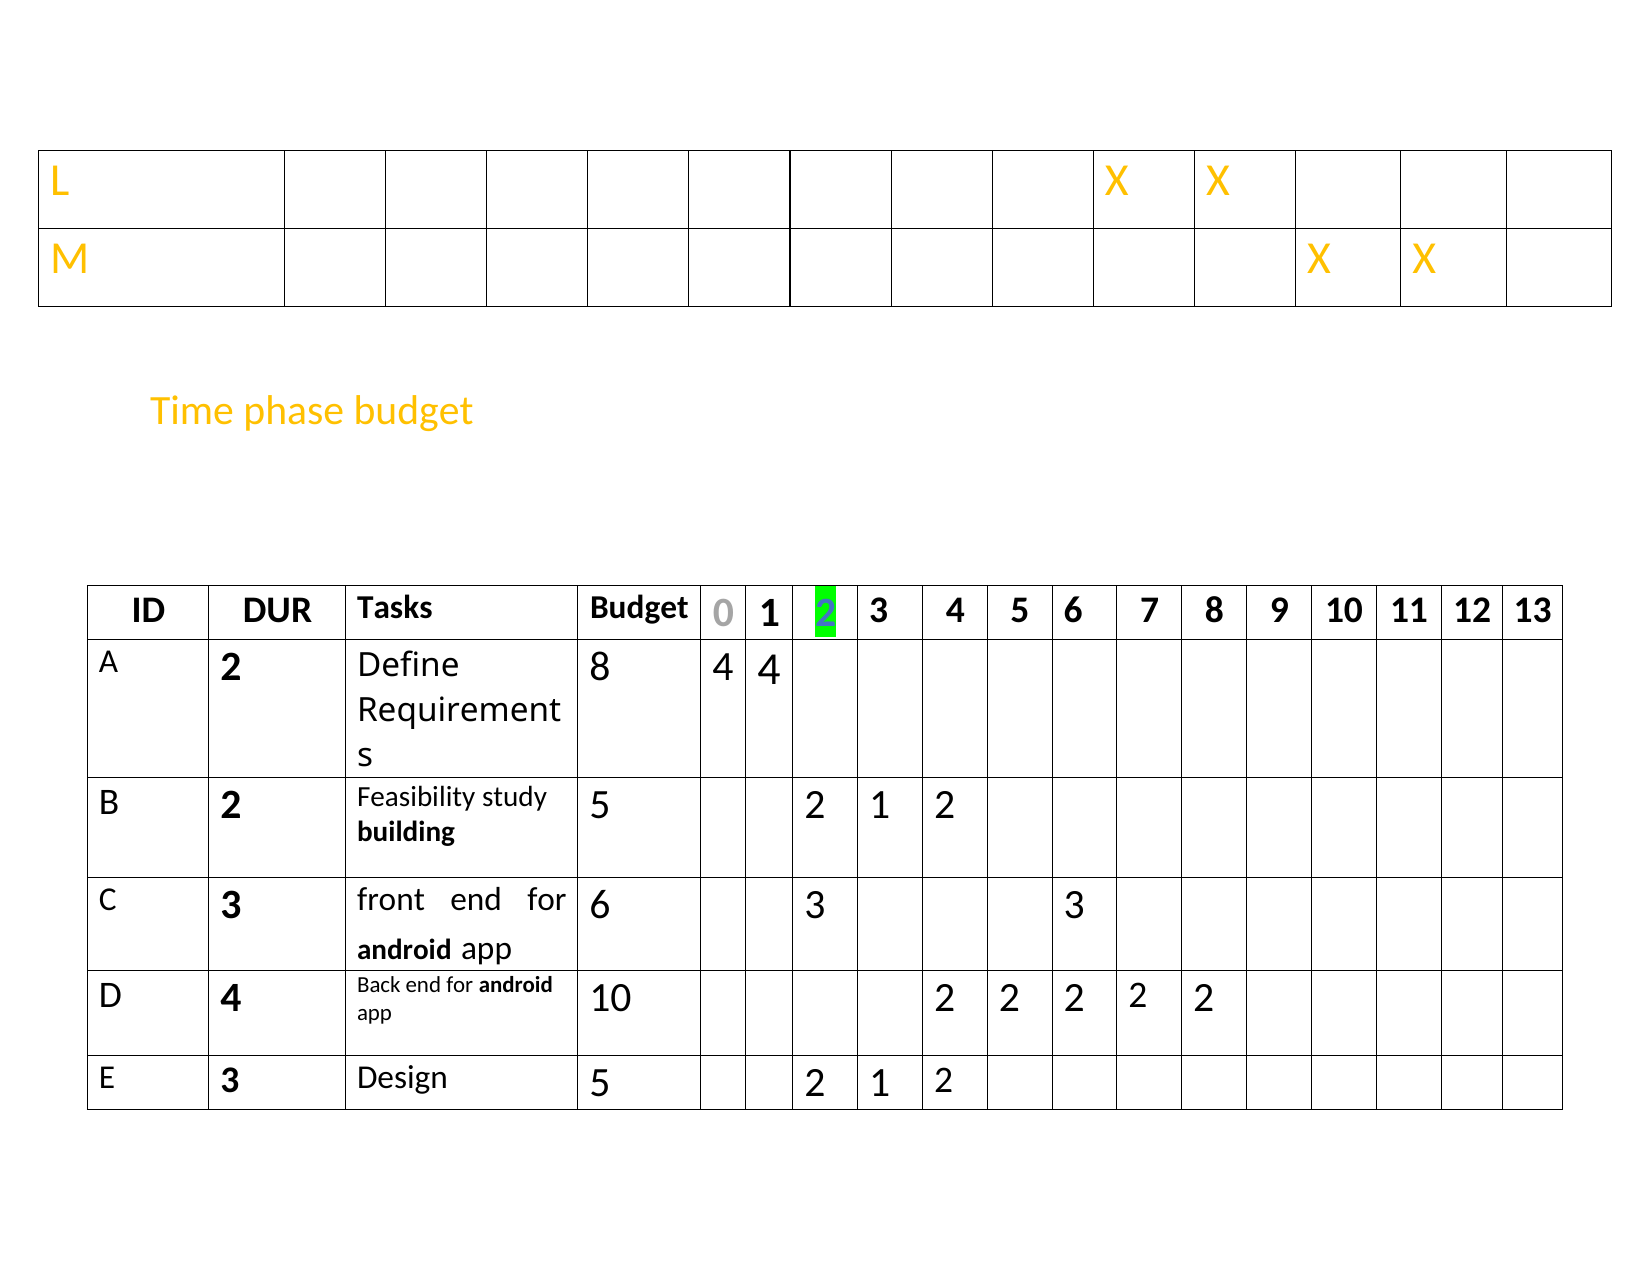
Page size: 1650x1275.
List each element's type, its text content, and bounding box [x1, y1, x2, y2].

table_cell 2 [1117, 971, 1181, 1054]
table_cell 4 [209, 971, 345, 1054]
table_cell [1442, 971, 1502, 1054]
table_cell [487, 229, 587, 306]
table_cell [993, 151, 1093, 228]
table_cell [701, 878, 745, 969]
table_cell 3 [209, 878, 345, 969]
table_cell [923, 878, 987, 969]
table_cell 3 [209, 1056, 345, 1109]
table_cell 2 [1053, 971, 1116, 1054]
table_cell [988, 778, 1052, 877]
table_cell [1247, 1056, 1311, 1109]
table_cell [689, 229, 789, 306]
table_cell 3 [1053, 878, 1116, 969]
table_cell 1 [858, 1056, 922, 1109]
table_cell [988, 640, 1052, 777]
table_cell 2 [923, 778, 987, 877]
table_cell L [39, 151, 284, 228]
table_cell [1053, 640, 1116, 777]
table_header DUR [209, 586, 345, 639]
table_cell 8 [578, 640, 700, 777]
table_cell [1507, 151, 1611, 228]
table_cell [1094, 229, 1194, 306]
table_cell [892, 229, 992, 306]
table_cell [1182, 1056, 1246, 1109]
table_cell [1442, 640, 1502, 777]
table_cell [1442, 878, 1502, 969]
table_cell [1503, 1056, 1562, 1109]
table_cell 2 [923, 971, 987, 1054]
table_cell [892, 151, 992, 228]
table_cell [1182, 640, 1246, 777]
table_cell M [39, 229, 284, 306]
table_cell front end for android app [346, 878, 577, 969]
table_header 9 [1247, 586, 1311, 639]
table_cell [1312, 640, 1376, 777]
table_cell B [88, 778, 208, 877]
table_cell [1377, 971, 1441, 1054]
table_cell A [88, 640, 208, 777]
table_cell X [1094, 151, 1194, 228]
table_cell [1053, 778, 1116, 877]
table_cell [1503, 778, 1562, 877]
table_cell [588, 229, 688, 306]
table_cell Design Hardware [346, 1056, 577, 1109]
table_cell [1442, 778, 1502, 877]
table_cell [1117, 878, 1181, 969]
table_cell [1312, 971, 1376, 1054]
table_header 6 [1053, 586, 1116, 639]
table_header Budget [578, 586, 700, 639]
table_cell [746, 878, 792, 969]
table_cell [386, 151, 486, 228]
table_cell 3 [793, 878, 857, 969]
table_cell 1 [858, 778, 922, 877]
table_header 7 [1117, 586, 1181, 639]
table_cell [701, 971, 745, 1054]
table_cell X [1296, 229, 1400, 306]
table_cell 2 [923, 1056, 987, 1109]
table_cell [1377, 778, 1441, 877]
table_cell [923, 640, 987, 777]
table_cell [1312, 778, 1376, 877]
table_cell [1503, 640, 1562, 777]
table_header ID [88, 586, 208, 639]
table_cell 2 [209, 640, 345, 777]
table_cell D [88, 971, 208, 1054]
table_cell [1401, 151, 1506, 228]
table_cell 2 [209, 778, 345, 877]
table_cell [1247, 878, 1311, 969]
table_cell [386, 229, 486, 306]
table_header 1 [746, 586, 792, 639]
table_cell [1247, 640, 1311, 777]
table_header 2 [793, 586, 857, 639]
table_header 13 [1503, 586, 1562, 639]
table_cell [285, 151, 385, 228]
table_cell [285, 229, 385, 306]
table_cell [1117, 1056, 1181, 1109]
table_cell [1247, 778, 1311, 877]
table_cell [746, 971, 792, 1054]
table_cell [1312, 1056, 1376, 1109]
table_cell 2 [793, 1056, 857, 1109]
table_header 4 [923, 586, 987, 639]
table_cell [1182, 778, 1246, 877]
table_cell 4 [746, 640, 792, 777]
table_cell [701, 1056, 745, 1109]
table_cell [1296, 151, 1400, 228]
table_cell [746, 778, 792, 877]
table_cell [1377, 640, 1441, 777]
table_header 5 [988, 586, 1052, 639]
table_header 3 [858, 586, 922, 639]
table_cell [793, 640, 857, 777]
table_cell [1247, 971, 1311, 1054]
table_cell [1503, 878, 1562, 969]
table_cell [1312, 878, 1376, 969]
table_cell Define Requirements [346, 640, 577, 777]
table_header Tasks [346, 586, 577, 639]
table_cell 4 [701, 640, 745, 777]
table_cell [689, 151, 789, 228]
table_cell X [1195, 151, 1295, 228]
table_cell X [1401, 229, 1506, 306]
table_cell [1377, 878, 1441, 969]
table_cell [993, 229, 1093, 306]
table_cell [1442, 1056, 1502, 1109]
table_cell [588, 151, 688, 228]
table_header 11 [1377, 586, 1441, 639]
table_cell [1117, 778, 1181, 877]
table_cell [793, 971, 857, 1054]
table_cell [791, 151, 891, 228]
table_cell C [88, 878, 208, 969]
table_cell [858, 878, 922, 969]
table_cell [701, 778, 745, 877]
table_header 10 [1312, 586, 1376, 639]
table_cell [487, 151, 587, 228]
table_cell 5 [578, 1056, 700, 1109]
table_header 8 [1182, 586, 1246, 639]
table_header 12 [1442, 586, 1502, 639]
table_cell Back end for android app [346, 971, 577, 1054]
table_cell Feasibility study building [346, 778, 577, 877]
table_cell [1117, 640, 1181, 777]
table_cell [1053, 1056, 1116, 1109]
table_cell 10 [578, 971, 700, 1054]
table_cell [988, 1056, 1052, 1109]
table_cell E [88, 1056, 208, 1109]
table_cell [1507, 229, 1611, 306]
table_header 0 [701, 586, 745, 639]
table_cell 5 [578, 778, 700, 877]
table_cell 2 [793, 778, 857, 877]
table_cell [858, 971, 922, 1054]
table_cell [858, 640, 922, 777]
table_cell [1503, 971, 1562, 1054]
table_cell 6 [578, 878, 700, 969]
text Time phase budget [150, 384, 1500, 434]
table_cell 2 [1182, 971, 1246, 1054]
table_cell [746, 1056, 792, 1109]
table_cell [791, 229, 891, 306]
table_cell 2 [988, 971, 1052, 1054]
table_cell [988, 878, 1052, 969]
table_cell [1377, 1056, 1441, 1109]
table_cell [1195, 229, 1295, 306]
table_cell [1182, 878, 1246, 969]
